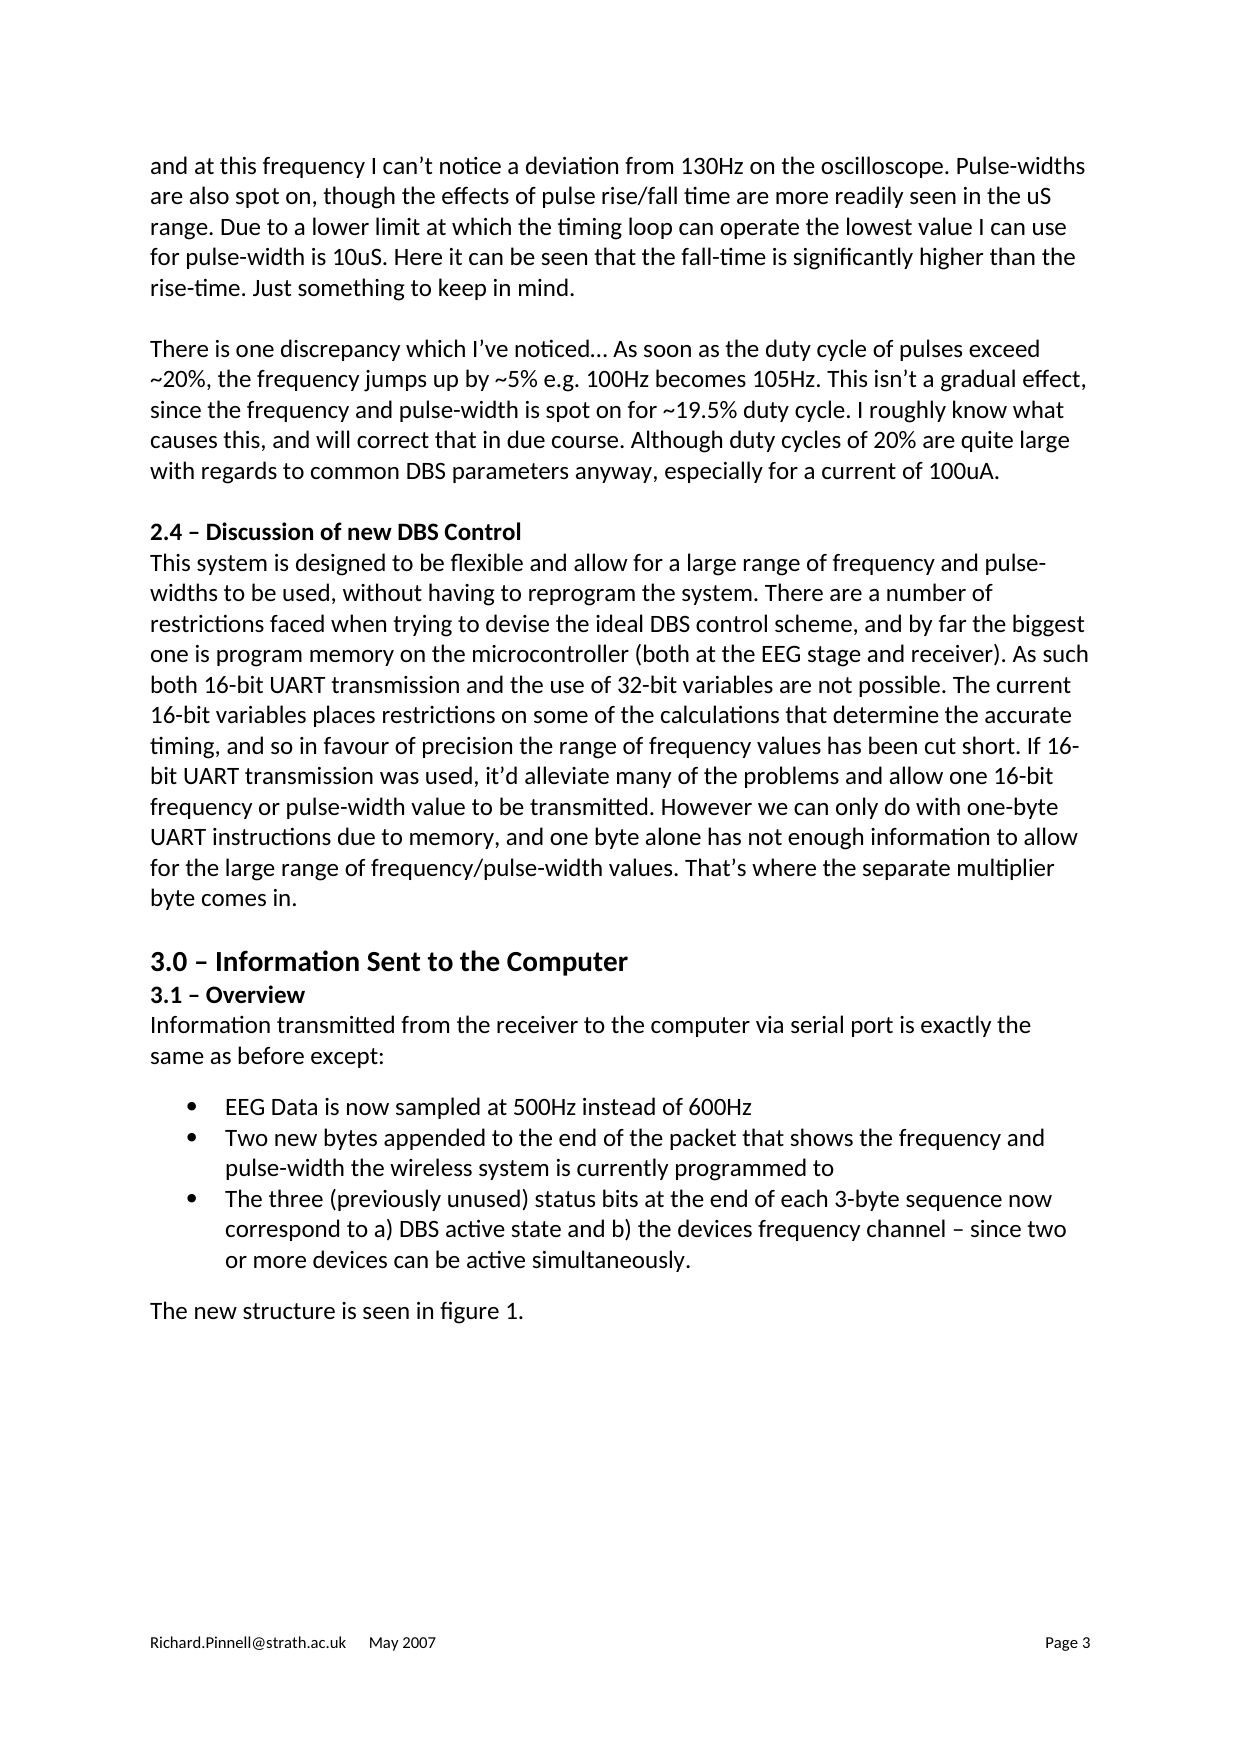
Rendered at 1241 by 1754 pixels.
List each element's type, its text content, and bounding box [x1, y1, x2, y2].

text 2.4 – Discussion of new DBS Control [150, 516, 1090, 547]
text 3.1 – Overview [150, 979, 1090, 1010]
list Two new bytes appended to the end of the packet that shows the frequency and pulse-width the wireless system is currently programmed to [187, 1122, 1090, 1183]
text There is one discrepancy which I’ve noticed… As soon as the duty cycle of pulses exceed ~20%, the frequency jumps up by ~5% e.g. 100Hz becomes 105Hz. This isn’t a gradual effect, since the frequency and pulse-width is spot on for ~19.5% duty cycle. I roughly know what causes this, and will correct that in due course. Although duty cycles of 20% are quite large with regards to common DBS parameters anyway, especially for a current of 100uA. [150, 333, 1090, 486]
text 3.0 – Information Sent to the Computer [150, 943, 1090, 979]
list The three (previously unused) status bits at the end of each 3-byte sequence now correspond to a) DBS active state and b) the devices frequency channel – since two or more devices can be active simultaneously. [187, 1183, 1090, 1275]
text Information transmitted from the receiver to the computer via serial port is exactly the same as before except: [150, 1010, 1090, 1071]
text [150, 150, 1090, 303]
text The new structure is seen in figure 1. [150, 1296, 1090, 1326]
text This system is designed to be flexible and allow for a large range of frequency and pulse-widths to be used, without having to reprogram the system. There are a number of restrictions faced when trying to devise the ideal DBS control scheme, and by far the biggest one is program memory on the microcontroller (both at the EEG stage and receiver). As such both 16-bit UART transmission and the use of 32-bit variables are not possible. The current 16-bit variables places restrictions on some of the calculations that determine the accurate timing, and so in favour of precision the range of frequency values has been cut short. If 16-bit UART transmission was used, it’d alleviate many of the problems and allow one 16-bit frequency or pulse-width value to be transmitted. However we can only do with one-byte UART instructions due to memory, and one byte alone has not enough information to allow for the large range of frequency/pulse-width values. That’s where the separate multiplier byte comes in. [150, 547, 1090, 913]
list EEG Data is now sampled at 500Hz instead of 600Hz [187, 1092, 1090, 1122]
